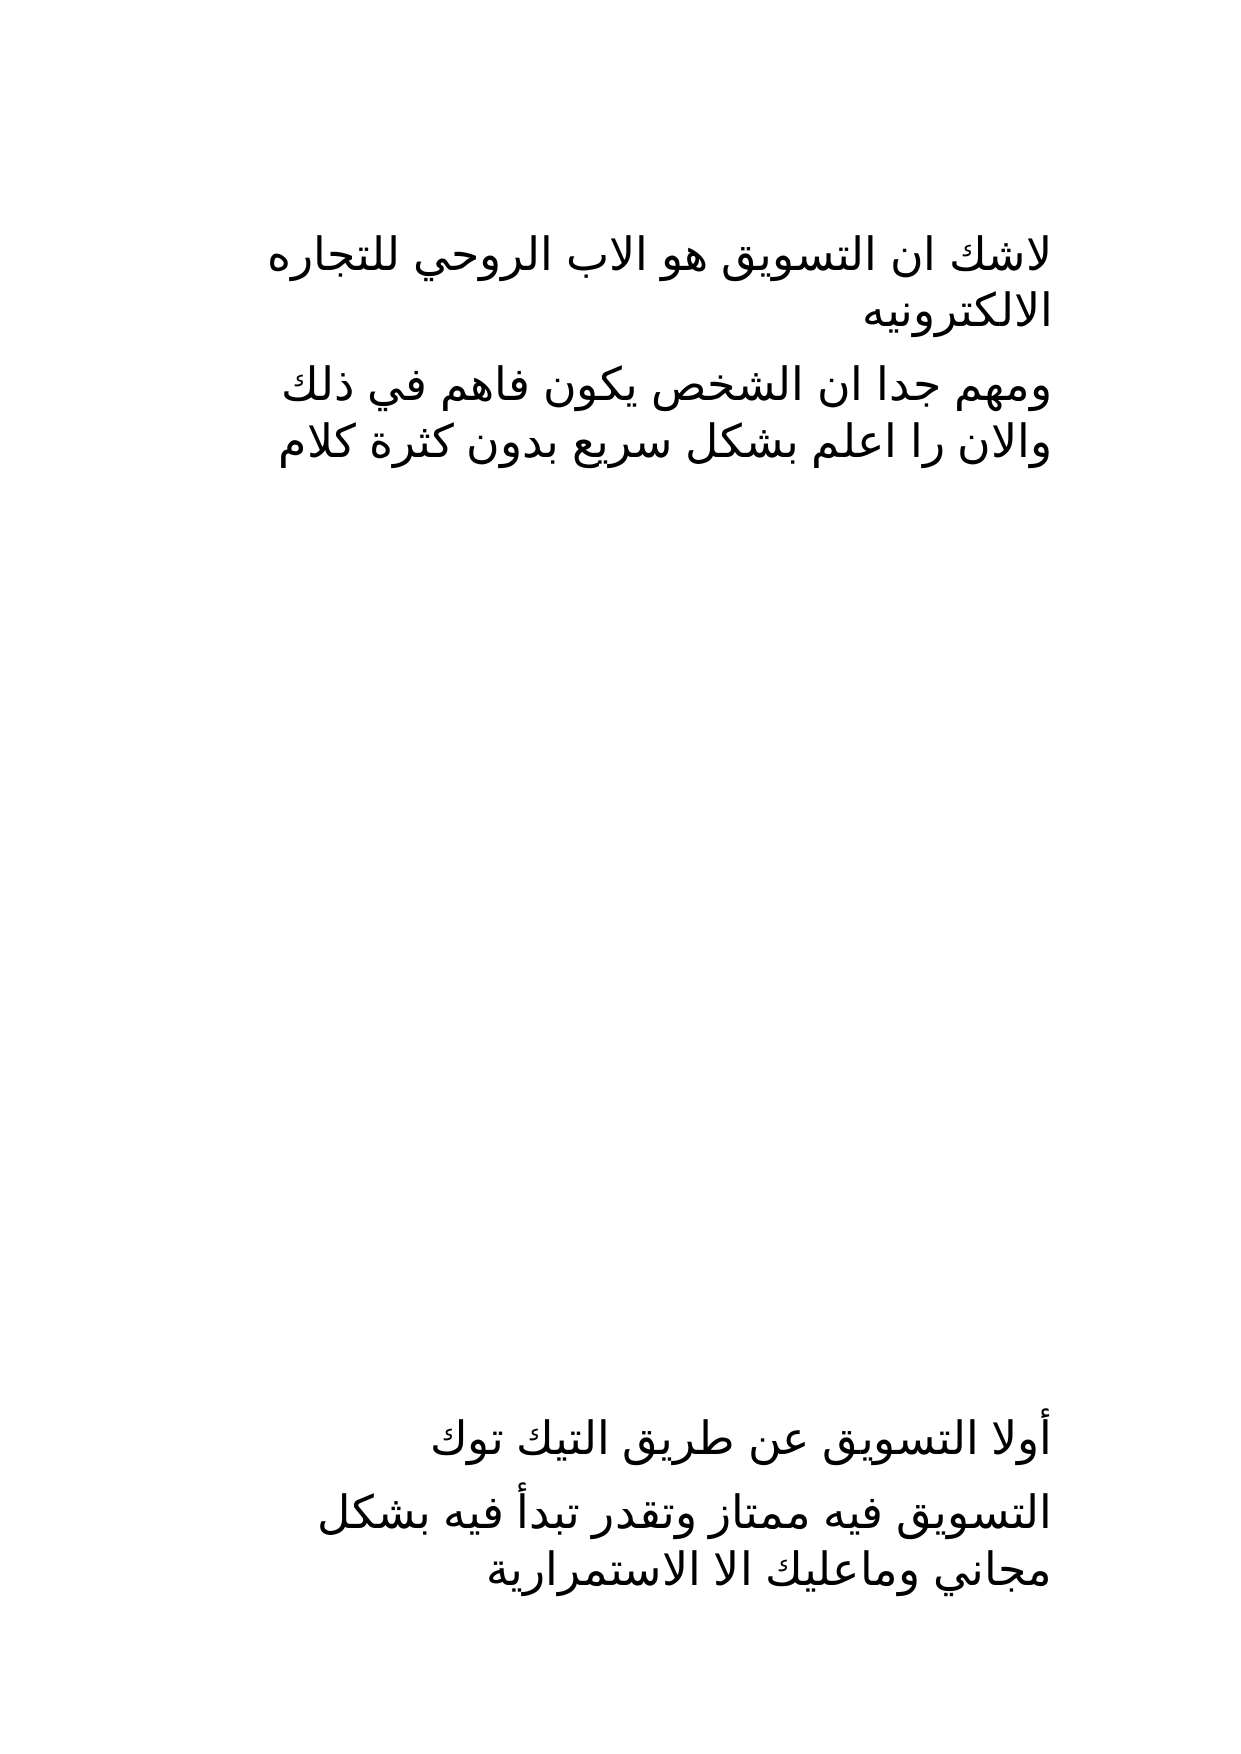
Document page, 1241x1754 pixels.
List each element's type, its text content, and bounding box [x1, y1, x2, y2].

text ومهم جدا ان الشخص يكون فاهم في ذلك والان را اعلم بشكل سريع بدون كثرة كلام [187, 357, 1053, 467]
text لاشك ان التسويق هو الاب الروحي للتجاره الالكترونيه [187, 227, 1053, 337]
text أولا التسويق عن طريق التيك توك [187, 1412, 1053, 1464]
text التسويق فيه ممتاز وتقدر تبدأ فيه بشكل مجاني وماعليك الا الاستمرارية [187, 1485, 1053, 1595]
